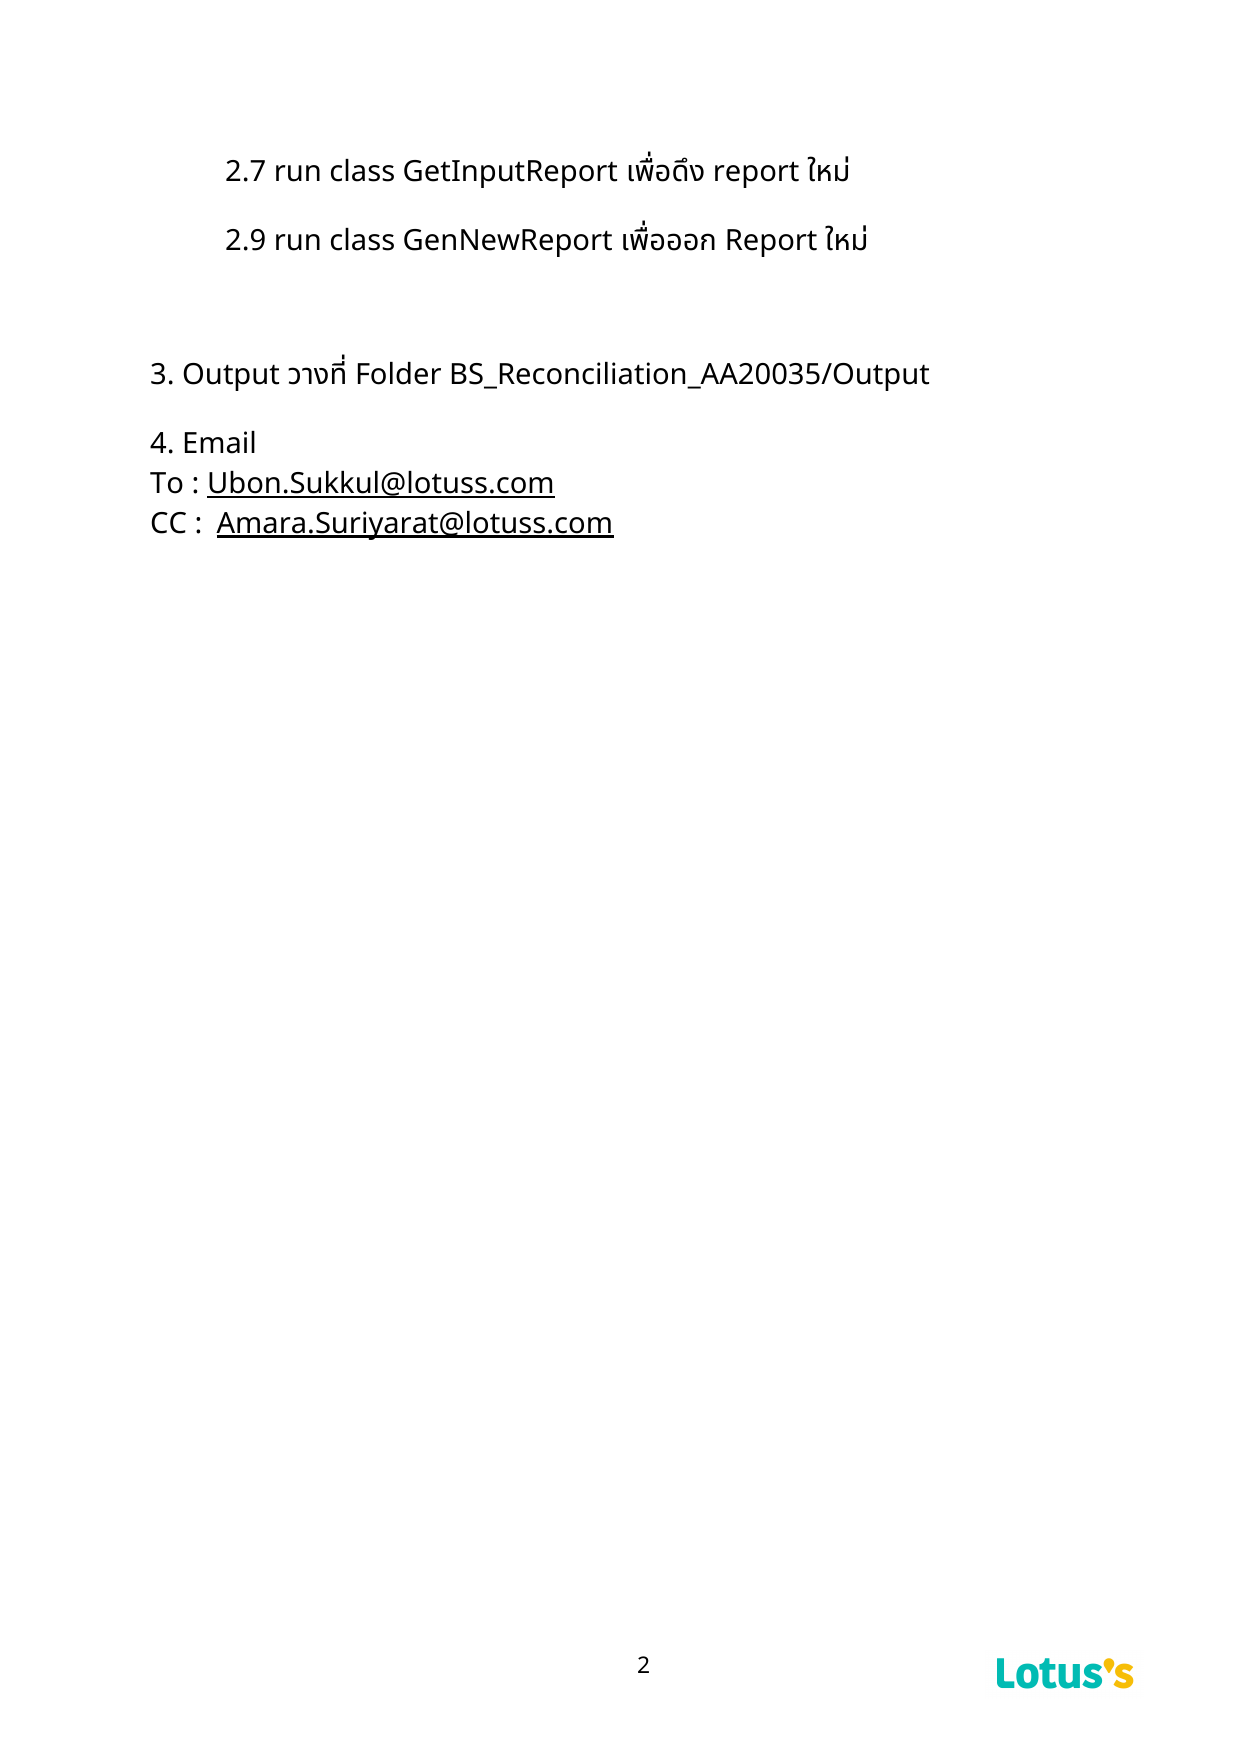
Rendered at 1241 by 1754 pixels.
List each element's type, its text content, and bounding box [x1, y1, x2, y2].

text 2.7 run class GetInputReport เพื่อดึง report ใหม่ [150, 150, 1137, 194]
picture [985, 1650, 1144, 1699]
text 3. Output วางที่ Folder BS_Reconciliation_AA20035/Output [150, 353, 1137, 397]
text To : Ubon.Sukkul@lotuss.com [150, 462, 1137, 502]
text 4. Email [150, 422, 1137, 462]
text CC : Amara.Suriyarat@lotuss.com [150, 502, 1137, 542]
text 2.9 run class GenNewReport เพื่อออก Report ใหม่ [150, 219, 1137, 263]
